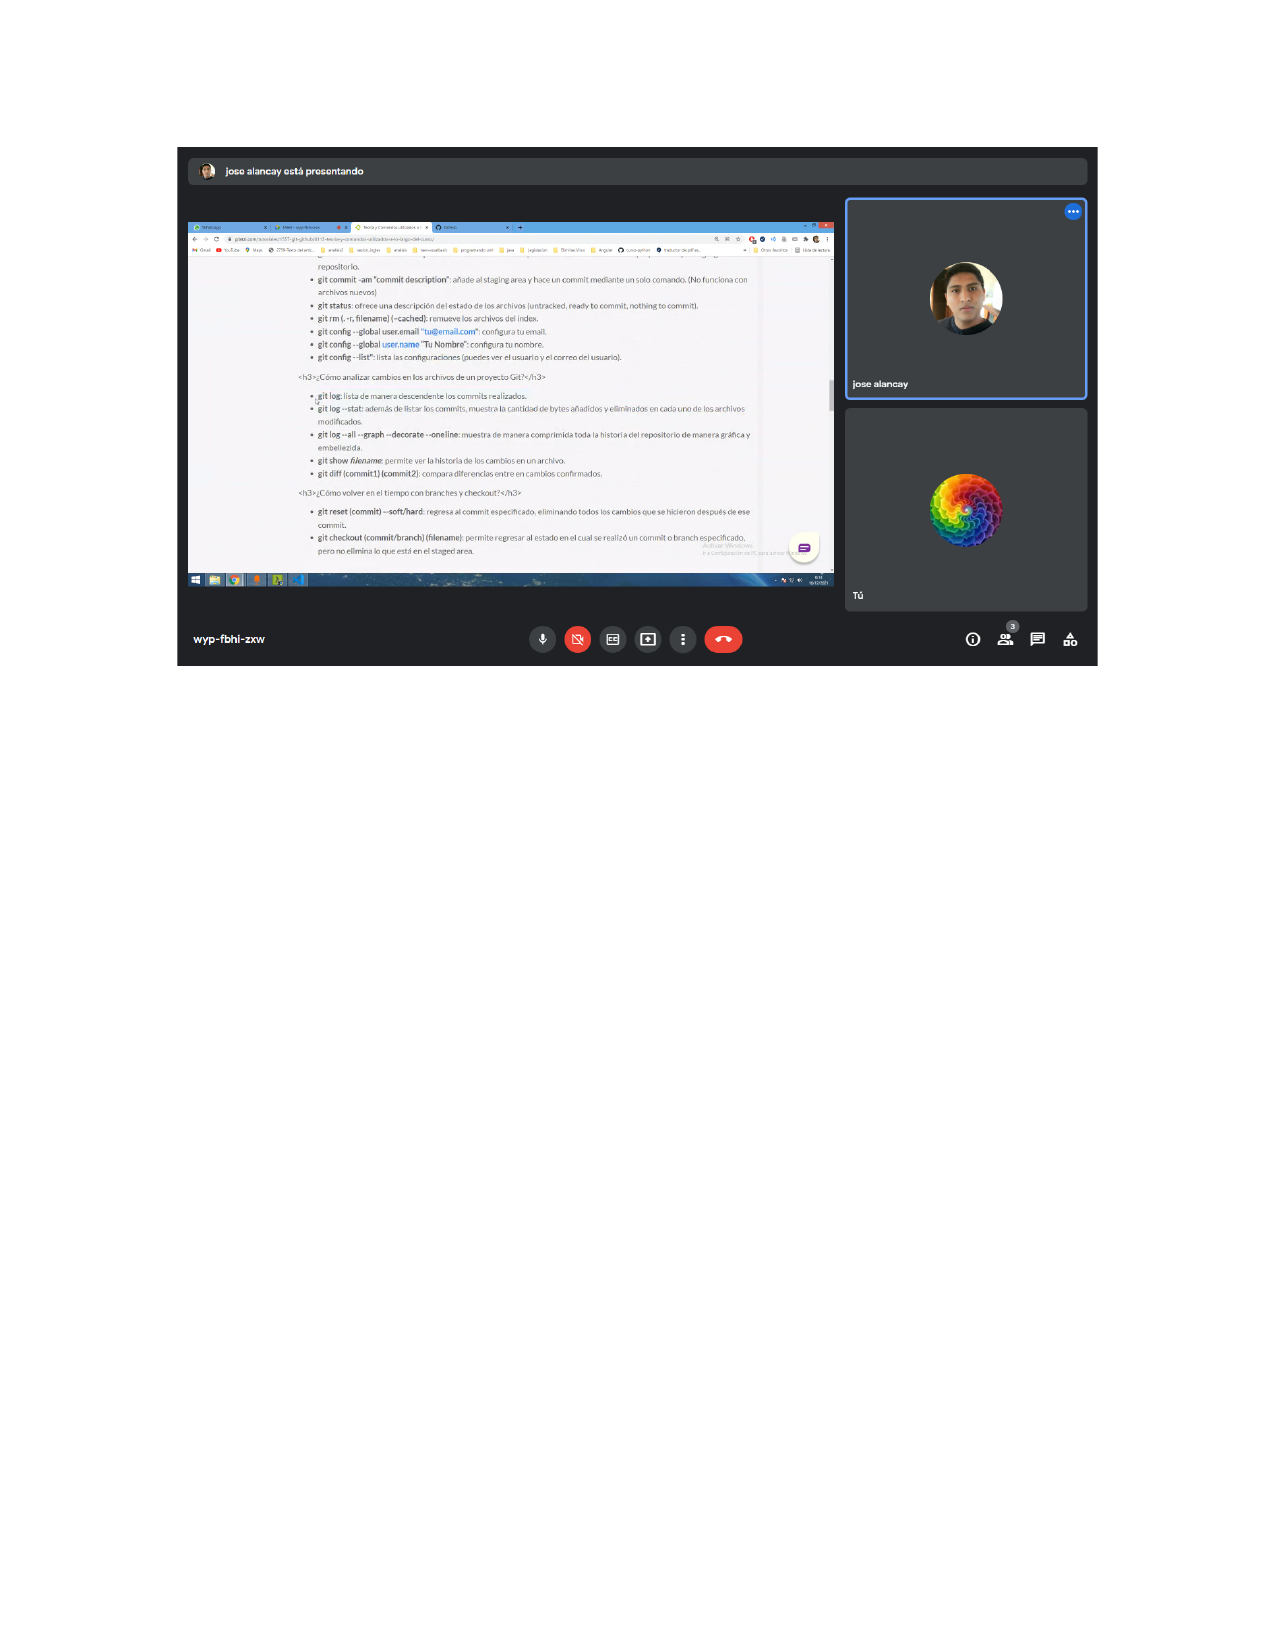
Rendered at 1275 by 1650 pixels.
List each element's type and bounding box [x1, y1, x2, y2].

picture [177, 147, 1098, 666]
